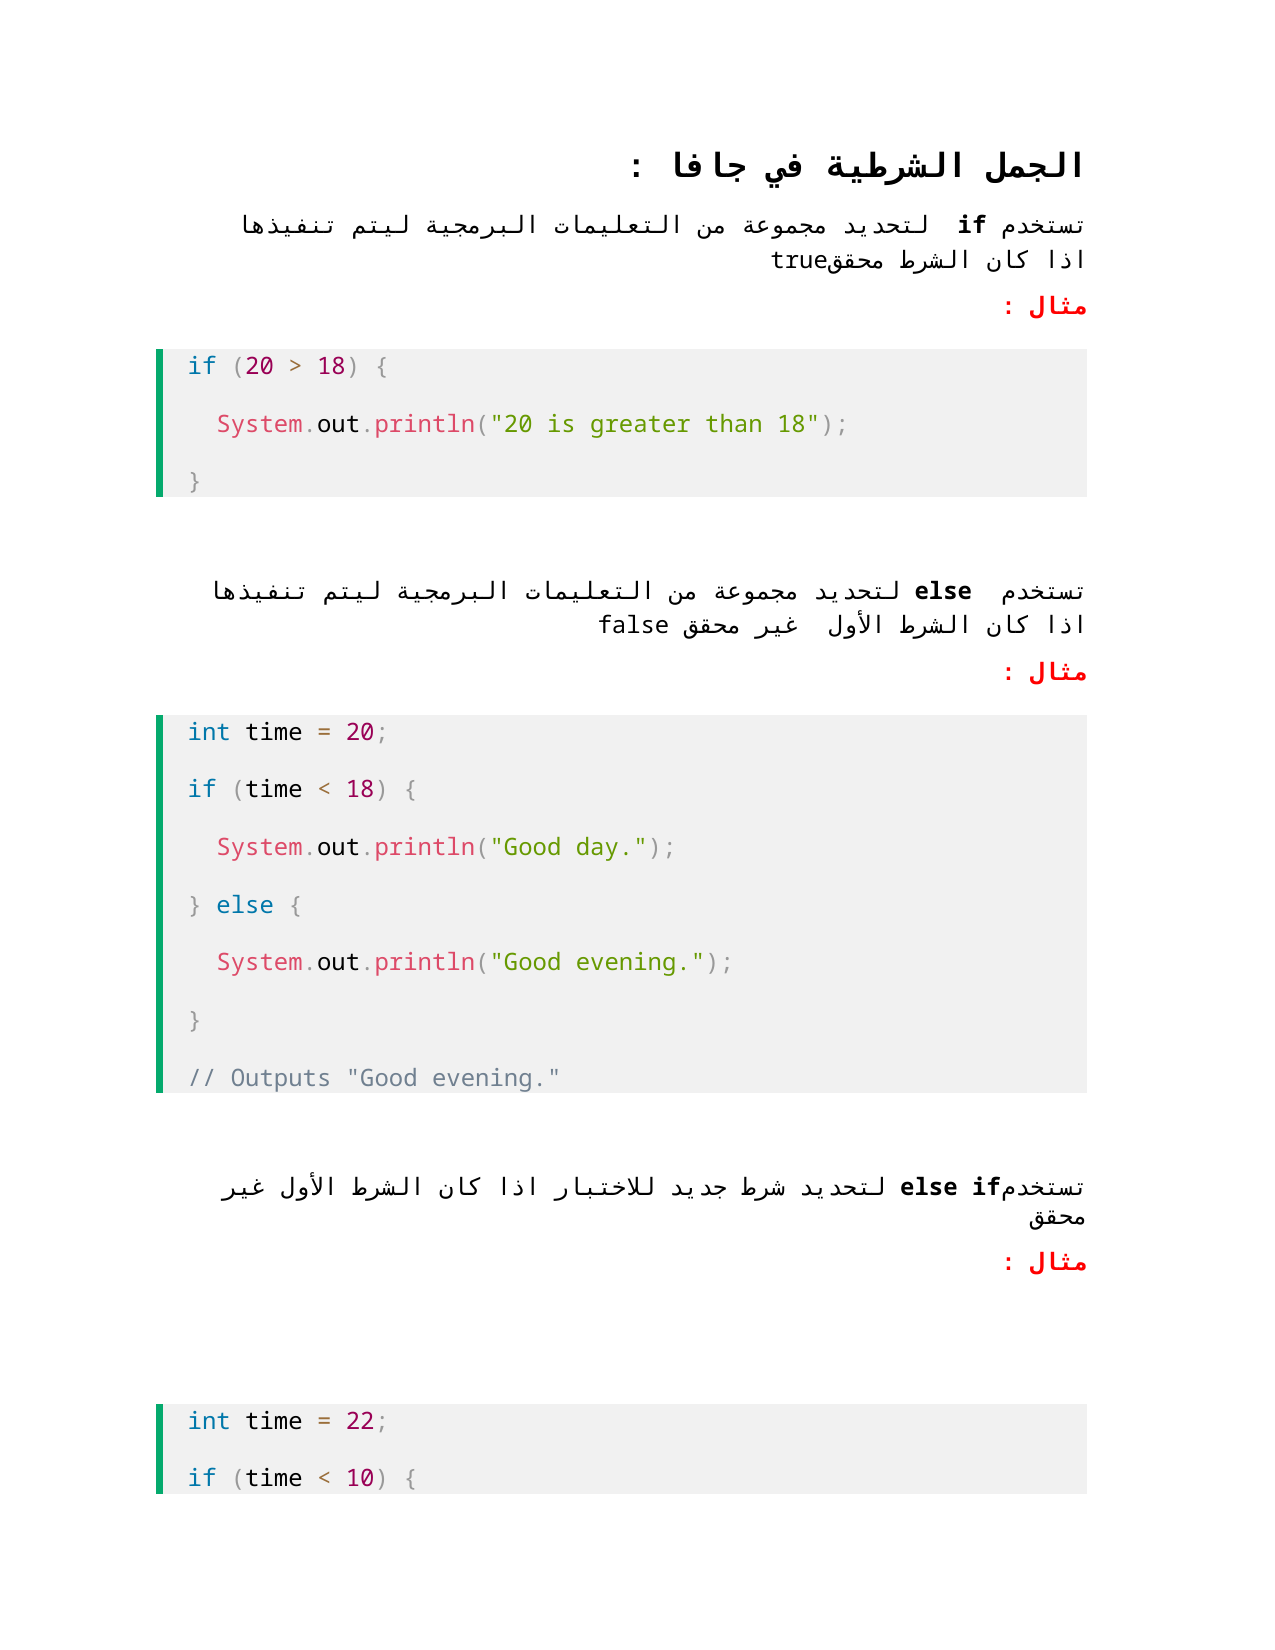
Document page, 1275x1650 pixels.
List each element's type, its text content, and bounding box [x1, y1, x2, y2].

text int time = 22; [163, 1404, 1087, 1436]
text if (time < 10) { [163, 1461, 1087, 1494]
text مثال : [187, 294, 1087, 322]
text if (20 > 18) { [163, 349, 1087, 381]
text } [163, 464, 1087, 497]
text if (time < 18) { [163, 772, 1087, 805]
text System.out.println("Good evening."); [163, 945, 1087, 978]
text int time = 20; [163, 715, 1087, 747]
text // Outputs "Good evening." [163, 1060, 1087, 1093]
text System.out.println("Good day."); [163, 830, 1087, 862]
text System.out.println("20 is greater than 18"); [163, 406, 1087, 439]
text مثال : [187, 1251, 1087, 1278]
text تستخدم else لتحديد مجموعة من التعليمات البرمجية ليتم تنفيذها اذا كان الشرط الأول غير محقق false [187, 573, 1087, 641]
text تستخدمelse if لتحديد شرط جديد للاختبار اذا كان الشرط الأول غير محقق [187, 1170, 1087, 1232]
text } [163, 1003, 1087, 1035]
text مثال : [187, 660, 1087, 688]
text } else { [163, 887, 1087, 920]
text الجمل الشرطية في جافا : [187, 150, 1087, 188]
text تستخدم if لتحديد مجموعة من التعليمات البرمجية ليتم تنفيذها اذا كان الشرط محققtrue [187, 207, 1087, 275]
